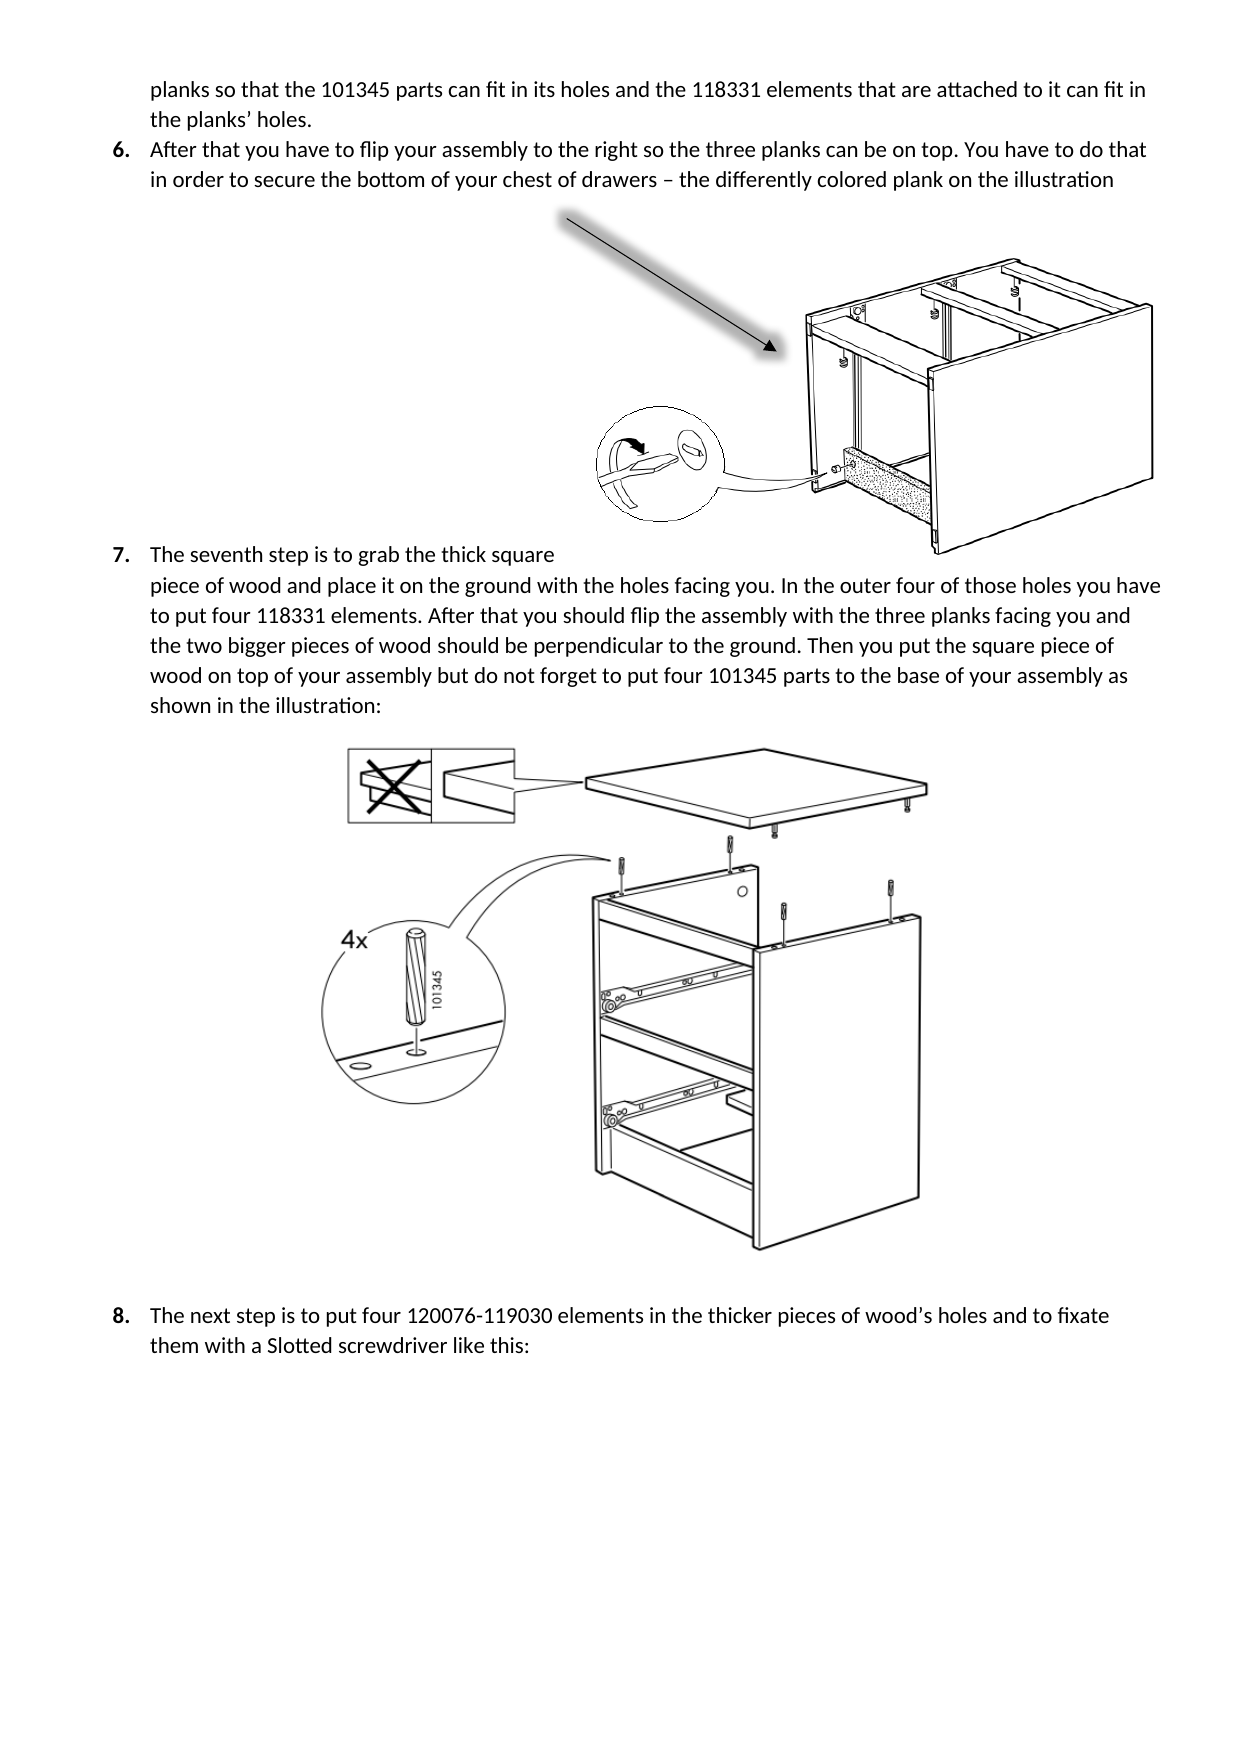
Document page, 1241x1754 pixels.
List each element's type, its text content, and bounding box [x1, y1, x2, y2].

list After that you have to flip your assembly to the right so the three planks can be on top. You have to do that in order to secure the bottom of your chest of drawers – the differently colored plank on the illustration [112, 135, 1165, 194]
list The seventh step is to grab the thick square piece of wood and place it on the ground with the holes facing you. In the outer four of those holes you have to put four 118331 elements. After that you should flip the assembly with the three planks facing you and the two bigger pieces of wood should be perpendicular to the ground. Then you put the square piece of wood on top of your assembly but do not forget to put four 101345 parts to the base of your assembly as shown in the illustration: [112, 541, 1165, 720]
picture [581, 250, 1162, 557]
list The next step is to put four 120076-119030 elements in the thicker pieces of wood’s holes and to fixate them with a Slotted screwdriver like this: [112, 1301, 1165, 1359]
picture [291, 739, 945, 1252]
